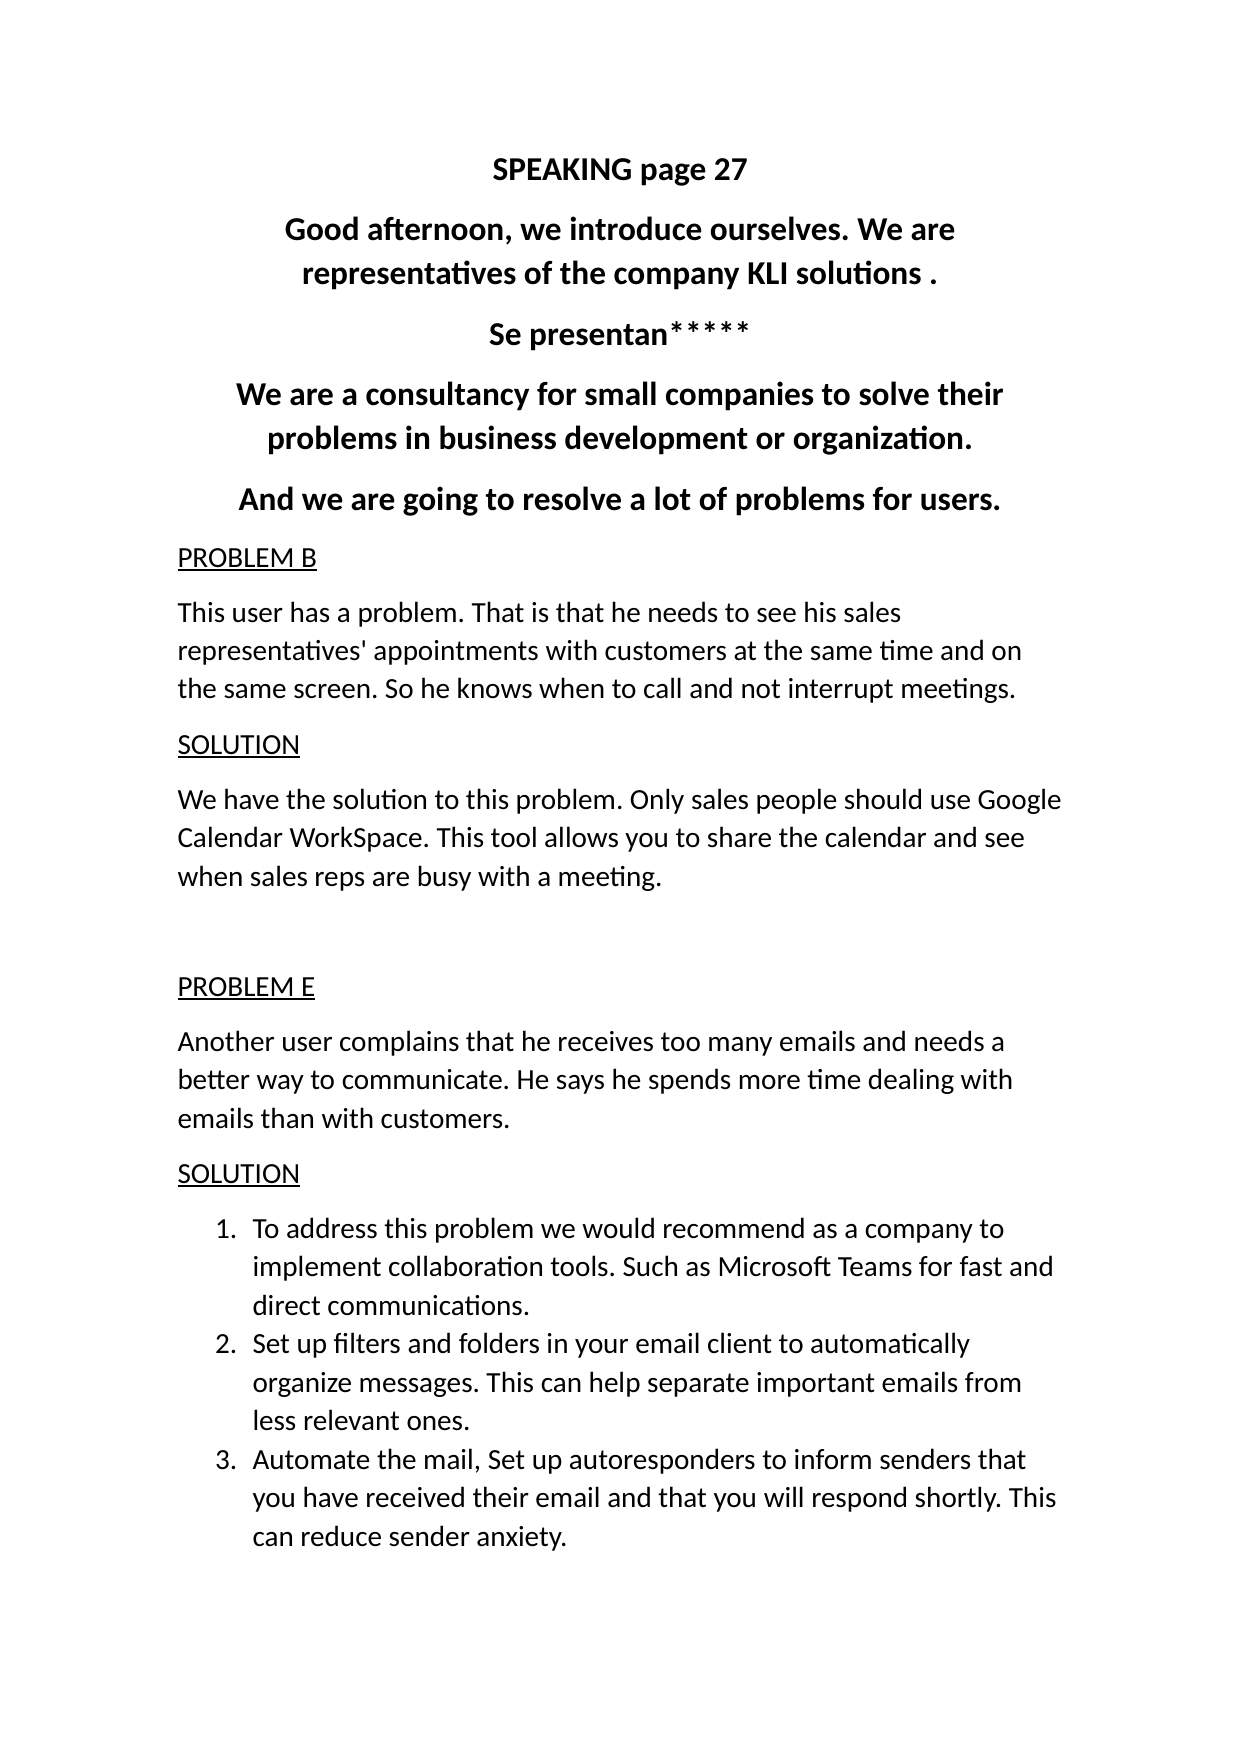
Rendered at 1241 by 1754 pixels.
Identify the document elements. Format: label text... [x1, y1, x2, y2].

text PROBLEM B [177, 539, 1063, 574]
text PROBLEM E [177, 968, 1063, 1003]
text And we are going to resolve a lot of problems for users. [177, 478, 1063, 519]
text Good afternoon, we introduce ourselves. We are representatives of the company KLI solutions . [177, 208, 1063, 293]
text We are a consultancy for small companies to solve their problems in business development or organization. [177, 373, 1063, 458]
text SOLUTION [177, 726, 1063, 761]
list Set up filters and folders in your email client to automatically organize messages. This can help separate important emails from less relevant ones. [215, 1325, 1063, 1438]
text Another user complains that he receives too many emails and needs a better way to communicate. He says he spends more time dealing with emails than with customers. [177, 1023, 1063, 1136]
text This user has a problem. That is that he needs to see his sales representatives' appointments with customers at the same time and on the same screen. So he knows when to call and not interrupt meetings. [177, 594, 1063, 706]
text Se presentan***** [177, 313, 1063, 353]
text We have the solution to this problem. Only sales people should use Google Calendar WorkSpace. This tool allows you to share the calendar and see when sales reps are busy with a meeting. [177, 781, 1063, 893]
list Automate the mail, Set up autoresponders to inform senders that you have received their email and that you will respond shortly. This can reduce sender anxiety. [215, 1441, 1063, 1553]
text SOLUTION [177, 1155, 1063, 1191]
list To address this problem we would recommend as a company to implement collaboration tools. Such as Microsoft Teams for fast and direct communications. [215, 1210, 1063, 1323]
text SPEAKING page 27 [177, 148, 1063, 188]
